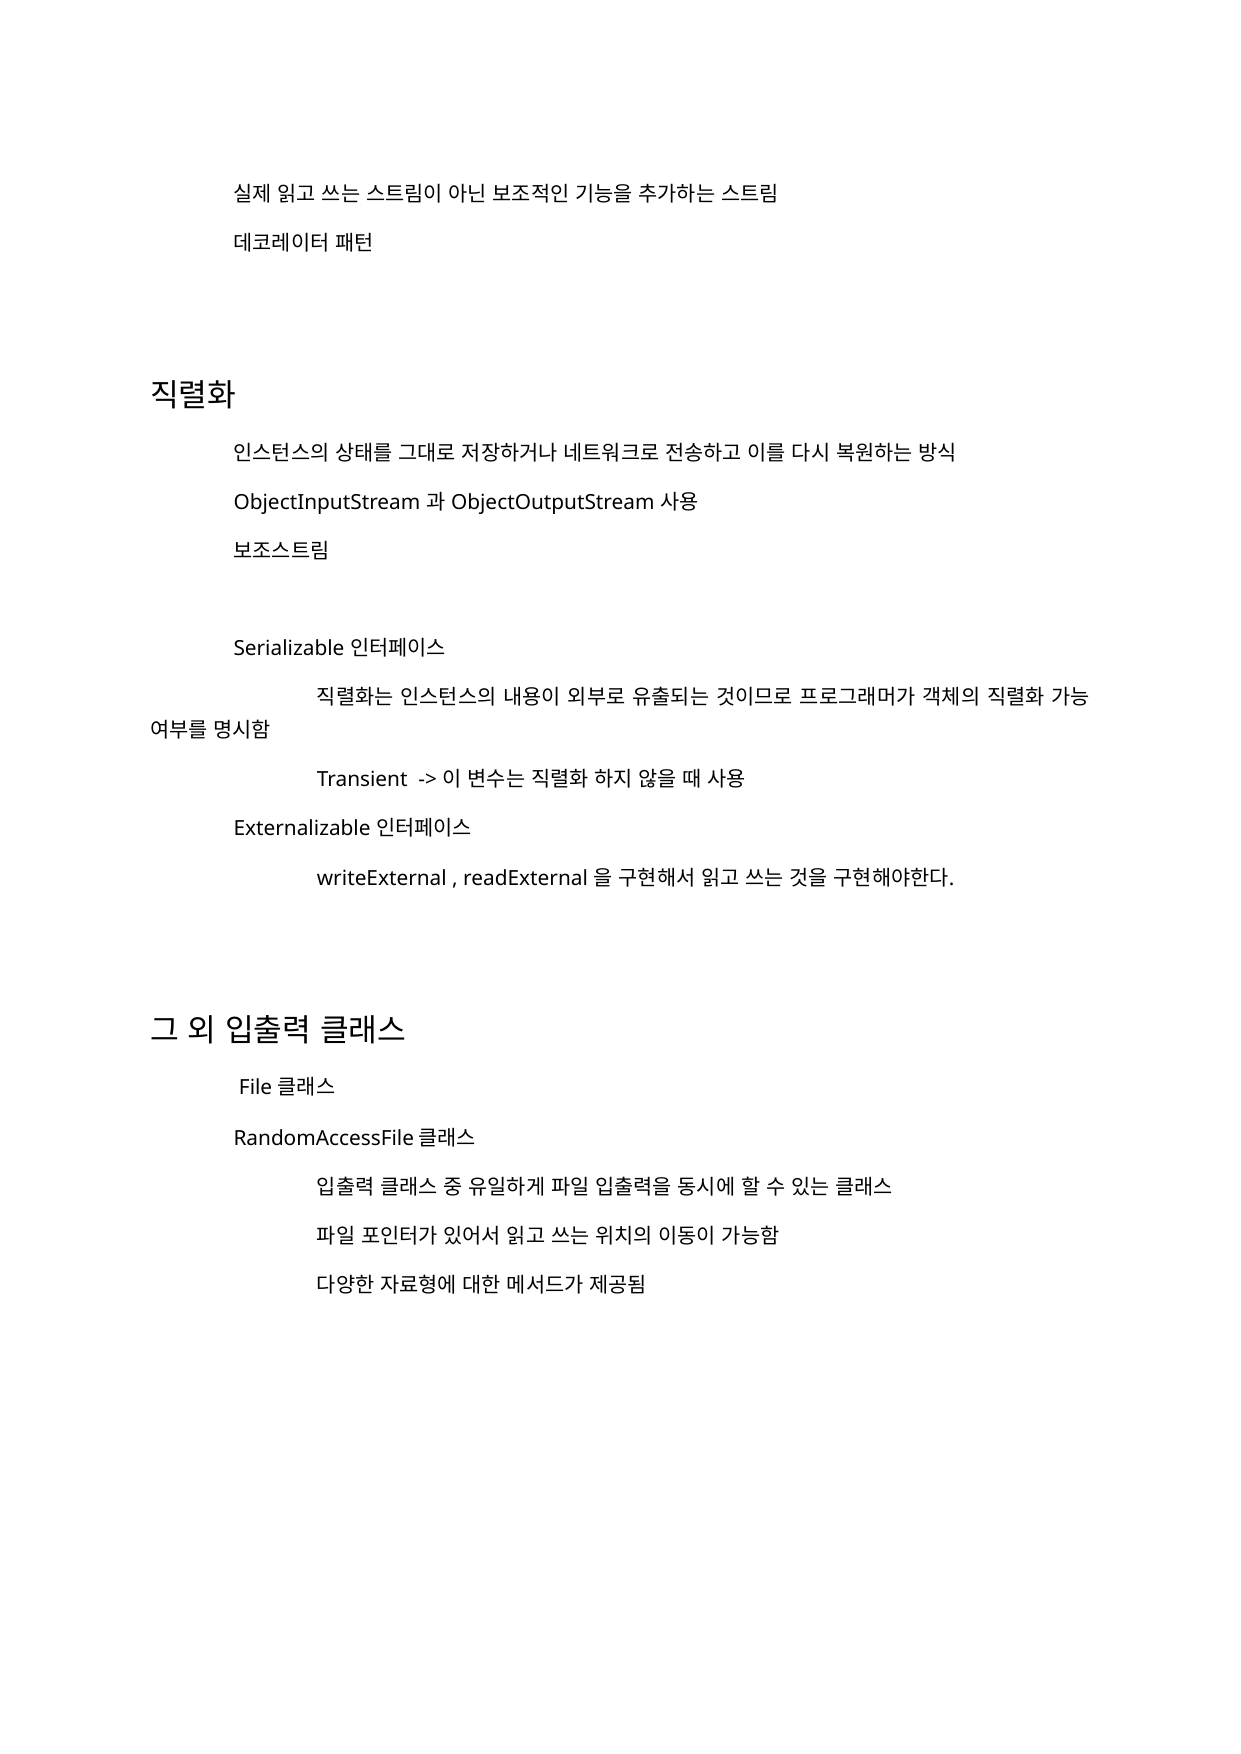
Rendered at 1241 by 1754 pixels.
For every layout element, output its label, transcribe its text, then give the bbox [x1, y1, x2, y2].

text 다양한 자료형에 대한 메서드가 제공됨 [150, 1269, 1090, 1299]
text Transient -> 이 변수는 직렬화 하지 않을 때 사용 [150, 762, 1090, 793]
text 직렬화 [150, 370, 1090, 416]
text 실제 읽고 쓰는 스트림이 아닌 보조적인 기능을 추가하는 스트림 [150, 177, 1090, 207]
text writeExternal , readExternal 을 구현해서 읽고 쓰는 것을 구현해야한다. [150, 861, 1090, 891]
text File 클래스 [150, 1070, 1090, 1101]
text 보조스트림 [150, 534, 1090, 564]
text RandomAccessFile클래스 [150, 1121, 1090, 1151]
text 그 외 입출력 클래스 [150, 1005, 1090, 1050]
text ObjectInputStream 과 ObjectOutputStream 사용 [150, 485, 1090, 515]
text 인스턴스의 상태를 그대로 저장하거나 네트워크로 전송하고 이를 다시 복원하는 방식 [150, 436, 1090, 466]
text 직렬화는 인스턴스의 내용이 외부로 유출되는 것이므로 프로그래머가 객체의 직렬화 가능 여부를 명시함 [150, 680, 1090, 743]
text 입출력 클래스 중 유일하게 파일 입출력을 동시에 할 수 있는 클래스 [150, 1170, 1090, 1200]
text 파일 포인터가 있어서 읽고 쓰는 위치의 이동이 가능함 [150, 1219, 1090, 1249]
text Externalizable 인터페이스 [150, 812, 1090, 842]
text 데코레이터 패턴 [150, 226, 1090, 257]
text Serializable 인터페이스 [150, 631, 1090, 661]
